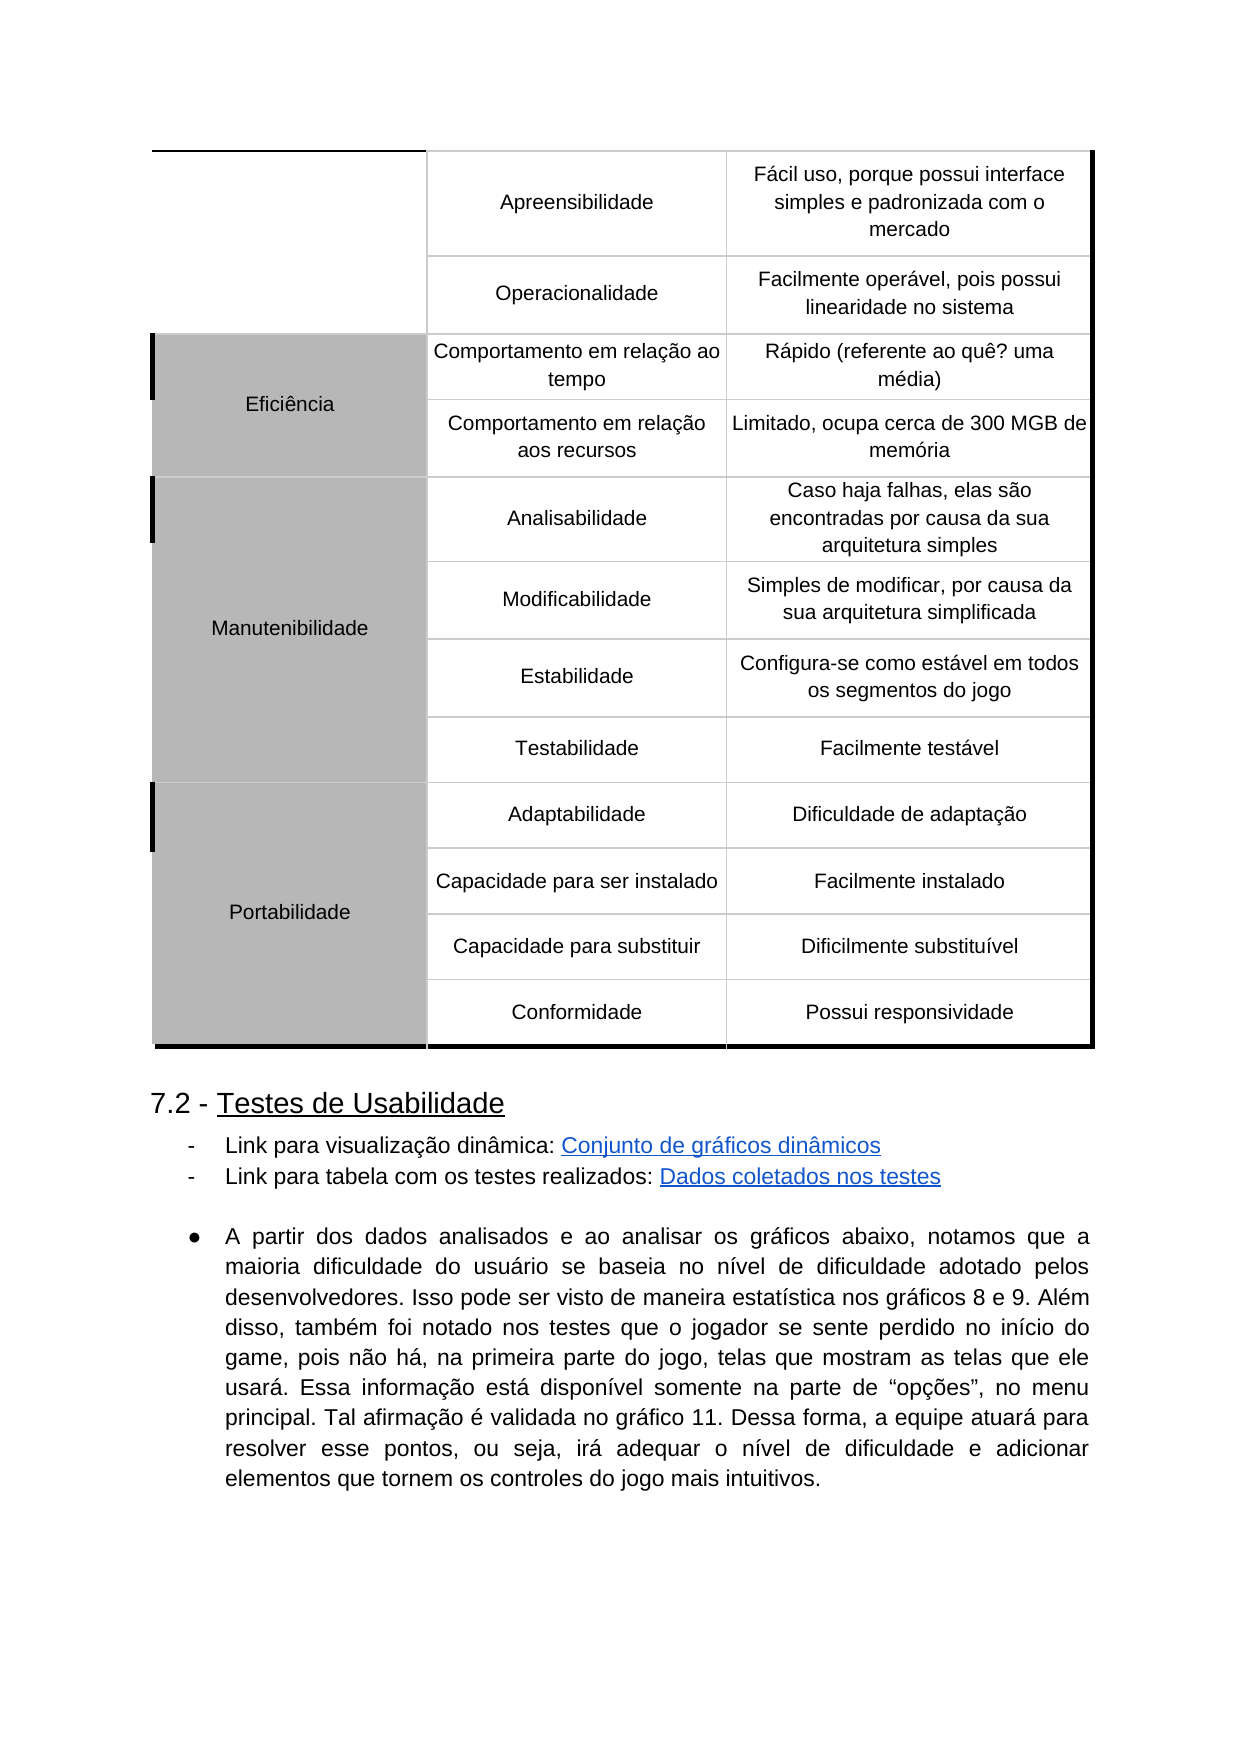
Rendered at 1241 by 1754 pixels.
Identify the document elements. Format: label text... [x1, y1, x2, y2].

table_cell Analisabilidade [428, 478, 726, 561]
table_cell Possui responsividade [727, 980, 1090, 1044]
table_cell Caso haja falhas, elas são encontradas por causa da sua arquitetura simples [727, 478, 1090, 561]
table_cell Operacionalidade [428, 257, 726, 333]
list Link para tabela com os testes realizados: Dados coletados nos testes [187, 1163, 1090, 1189]
table_cell Capacidade para ser instalado [428, 849, 726, 913]
subtitle 7.2 - Testes de Usabilidade [150, 1086, 1090, 1120]
table_cell Simples de modificar, por causa da sua arquitetura simplificada [727, 562, 1090, 638]
table_cell Adaptabilidade [428, 783, 726, 847]
table_cell Dificuldade de adaptação [727, 783, 1090, 847]
table_cell Comportamento em relação ao tempo [428, 335, 726, 398]
table_cell Dificilmente substituível [727, 915, 1090, 978]
table_cell Limitado, ocupa cerca de 300 MGB de memória [727, 400, 1090, 476]
table_cell Fácil uso, porque possui interface simples e padronizada com o mercado [727, 152, 1090, 255]
list A partir dos dados analisados e ao analisar os gráficos abaixo, notamos que a maioria dificuldade do usuário se baseia no nível de dificuldade adotado pelos desenvolvedores. Isso pode ser visto de maneira estatística nos gráficos 8 e 9. Além disso, também foi notado nos testes que o jogador se sente perdido no início do game, pois não há, na primeira parte do jogo, telas que mostram as telas que ele usará. Essa informação está disponível somente na parte de “opções”, no menu principal. Tal afirmação é validada no gráfico 11. Dessa forma, a equipe atuará para resolver esse pontos, ou seja, irá adequar o nível de dificuldade e adicionar elementos que tornem os controles do jogo mais intuitivos. [187, 1223, 1090, 1491]
table_cell Facilmente operável, pois possui linearidade no sistema [727, 257, 1090, 333]
table_cell Facilmente instalado [727, 849, 1090, 913]
table_cell Portabilidade [152, 783, 426, 1044]
table_cell Modificabilidade [428, 562, 726, 638]
table_cell Conformidade [428, 980, 726, 1044]
table_cell Comportamento em relação aos recursos [428, 400, 726, 476]
table_cell Eficiência [152, 335, 426, 476]
table_cell Configura-se como estável em todos os segmentos do jogo [727, 640, 1090, 716]
table_cell Facilmente testável [727, 718, 1090, 782]
table_cell Apreensibilidade [428, 152, 726, 255]
table_cell Rápido (referente ao quê? uma média) [727, 335, 1090, 398]
list Link para visualização dinâmica: Conjunto de gráficos dinâmicos [187, 1132, 1090, 1159]
table_cell Manutenibilidade [152, 478, 426, 782]
table_cell Estabilidade [428, 640, 726, 716]
table_cell Capacidade para substituir [428, 915, 726, 978]
table_cell Testabilidade [428, 718, 726, 782]
